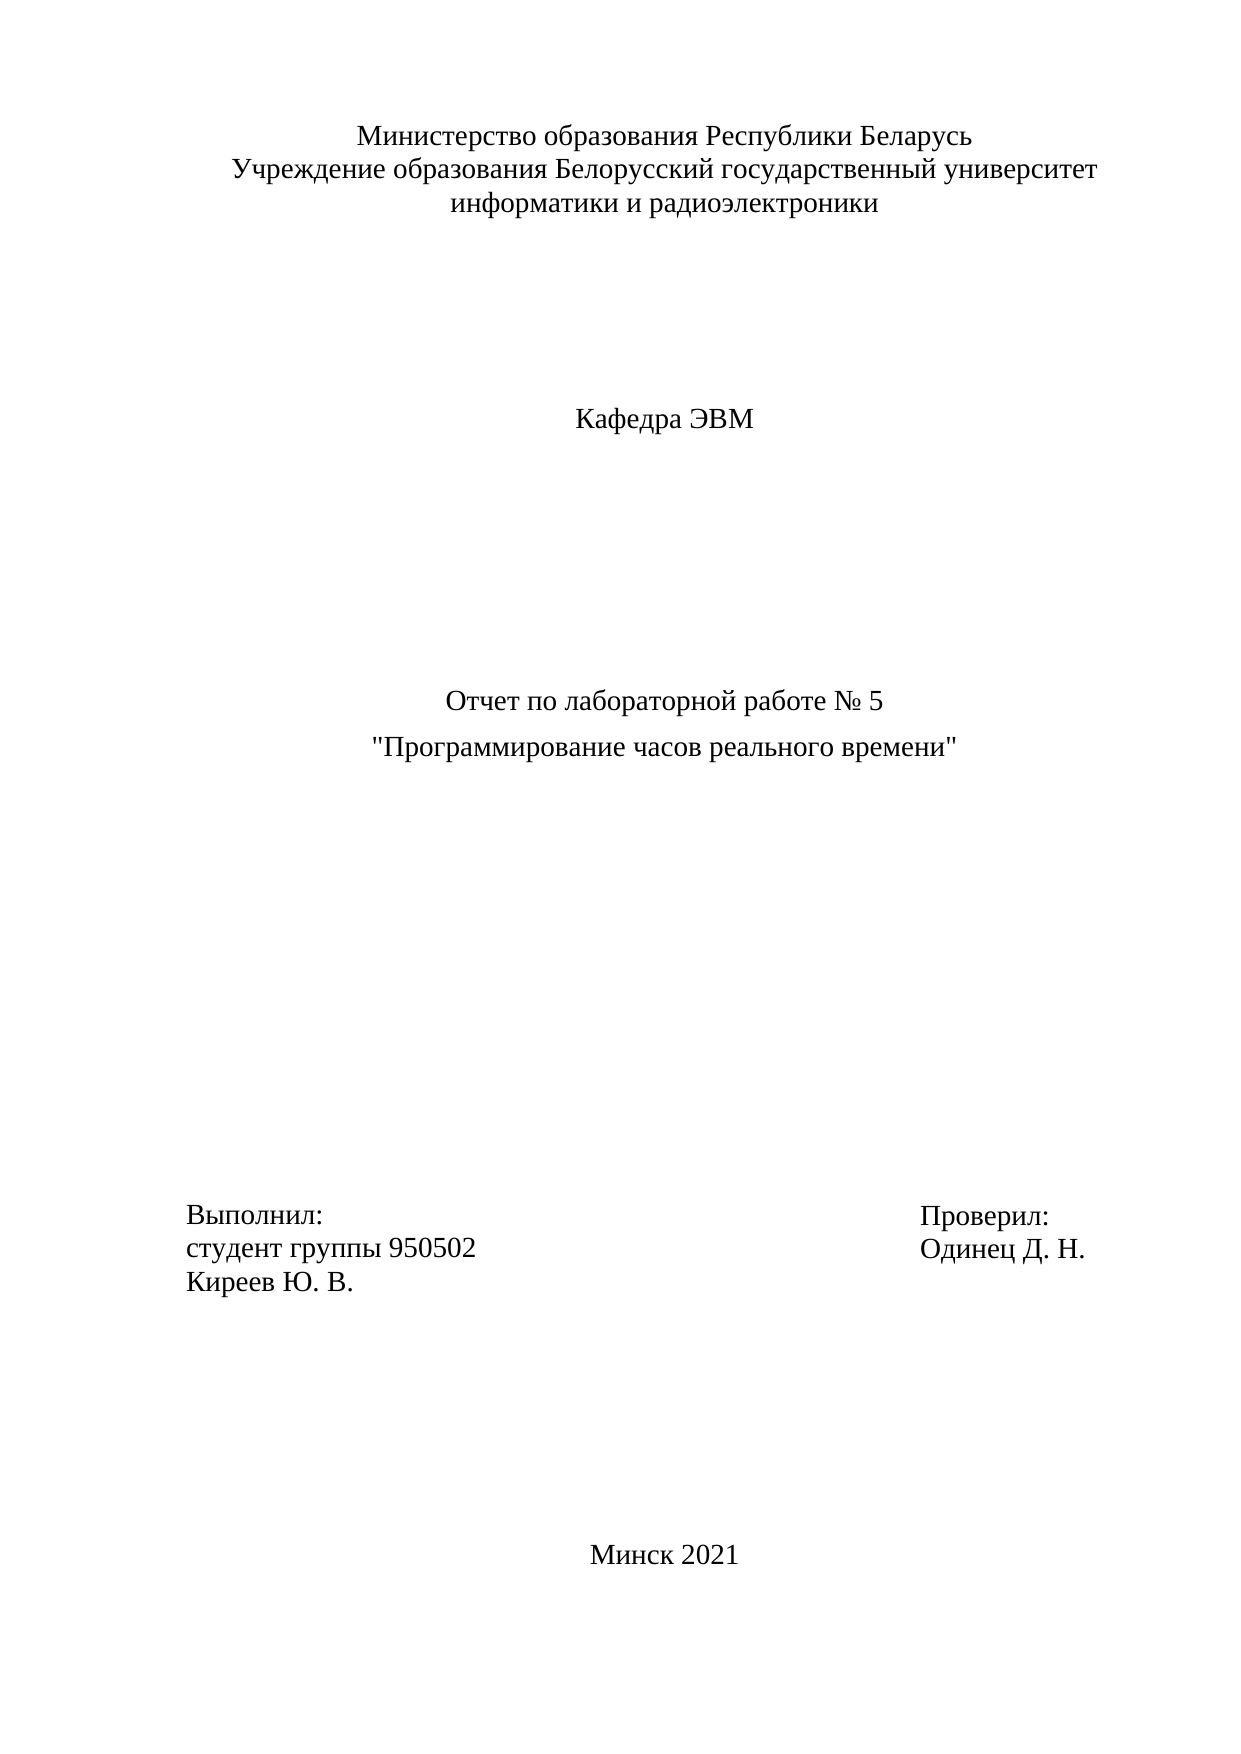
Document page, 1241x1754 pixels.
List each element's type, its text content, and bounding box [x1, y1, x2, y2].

subtitle Отчет по лабораторной работе № 5 [177, 683, 1152, 717]
text Министерство образования Республики Беларусь [177, 118, 1152, 152]
text Учреждение образования Белорусский государственный университет [177, 152, 1152, 185]
text информатики и радиоэлектроники [177, 185, 1152, 219]
subtitle Минск 2021 [177, 1537, 1152, 1571]
text "Программирование часов реального времени" [177, 729, 1152, 763]
subtitle Кафедра ЭВМ [177, 401, 1152, 434]
